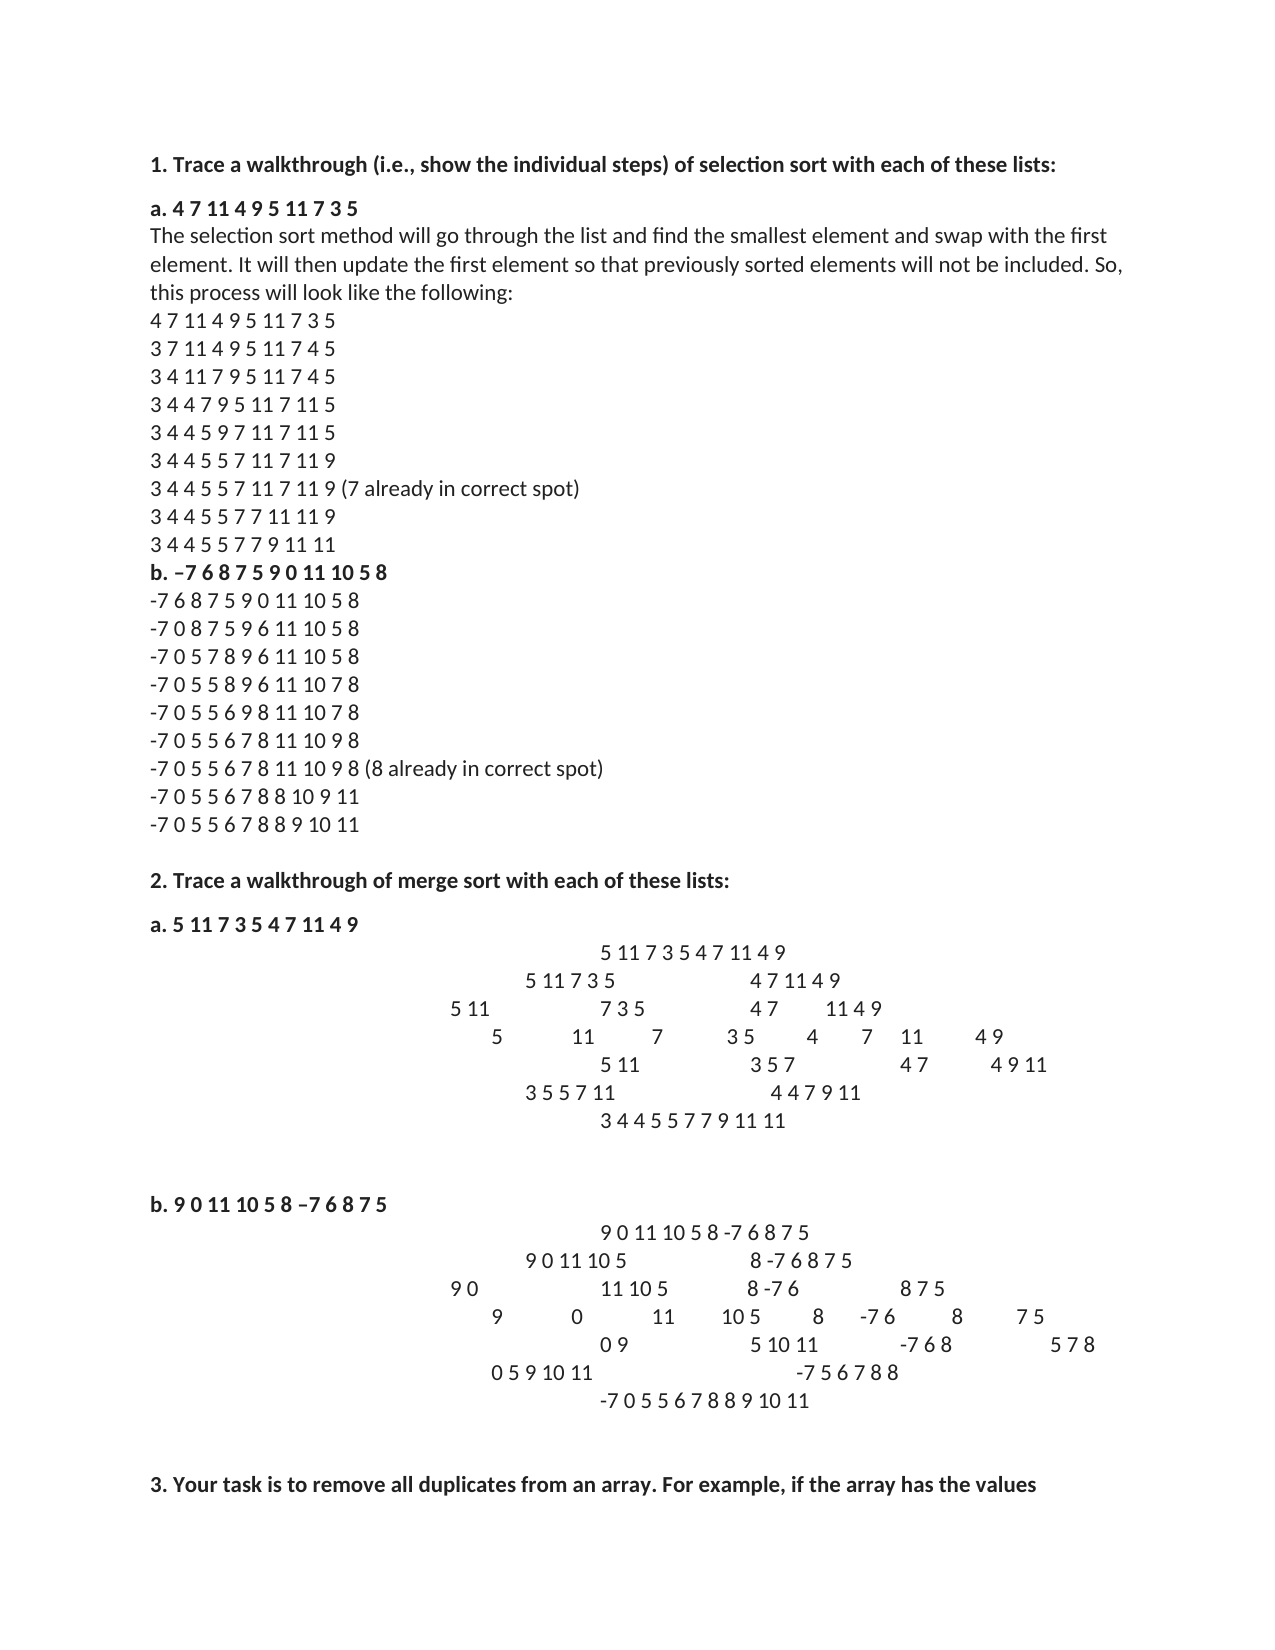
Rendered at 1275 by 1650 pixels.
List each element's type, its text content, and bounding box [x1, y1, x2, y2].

text 3 4 4 5 5 7 7 9 11 11 b. –7 6 8 7 5 9 0 11 10 5 8 -7 6 8 7 5 9 0 11 10 5 8 [150, 530, 1125, 614]
text 3 4 4 5 5 7 7 11 11 9 [150, 502, 1125, 530]
text 3 5 5 7 11 4 4 7 9 11 [150, 1078, 1125, 1106]
text 3 4 11 7 9 5 11 7 4 5 [150, 362, 1125, 390]
text 3 4 4 5 9 7 11 7 11 5 [150, 418, 1125, 446]
text -7 0 5 5 6 9 8 11 10 7 8 [150, 698, 1125, 726]
text 5 11 7 3 5 4 7 11 4 9 5 11 7 3 5 4 7 11 4 9 5 11 3 5 7 4 7 4 9 11 [150, 994, 1125, 1078]
text b. 9 0 11 10 5 8 –7 6 8 7 5 9 0 11 10 5 8 -7 6 8 7 5 [150, 1162, 1125, 1246]
text -7 0 5 5 6 7 8 8 9 10 11 [150, 1386, 1125, 1414]
text a. 4 7 11 4 9 5 11 7 3 5 The selection sort method will go through the list and find the smallest element and swap with the first element. It will then update the first element so that previously sorted elements will not be included. So, this process will look like the following: [150, 194, 1125, 306]
text 9 0 11 10 5 8 -7 6 8 7 5 9 0 11 10 5 8 -7 6 8 7 5 0 9 5 10 11 -7 6 8 5 7 8 [150, 1274, 1125, 1358]
text 3 4 4 5 5 7 7 9 11 11 [150, 1106, 1125, 1134]
text 5 11 7 3 5 4 7 11 4 9 [150, 938, 1125, 966]
text 3. Your task is to remove all duplicates from an array. For example, if the array has the values [150, 1442, 1125, 1498]
text -7 0 5 5 6 7 8 11 10 9 8 [150, 726, 1125, 754]
text 0 5 9 10 11 -7 5 6 7 8 8 [150, 1358, 1125, 1386]
text -7 0 5 5 6 7 8 11 10 9 8 (8 already in correct spot) [150, 754, 1125, 782]
text -7 0 5 5 8 9 6 11 10 7 8 [150, 670, 1125, 698]
text 3 4 4 5 5 7 11 7 11 9 [150, 446, 1125, 474]
text a. 5 11 7 3 5 4 7 11 4 9 [150, 910, 1125, 938]
text -7 0 5 5 6 7 8 8 9 10 11 [150, 810, 1125, 838]
text -7 0 5 7 8 9 6 11 10 5 8 [150, 642, 1125, 670]
text 2. Trace a walkthrough of merge sort with each of these lists: [150, 838, 1125, 894]
text 1. Trace a walkthrough (i.e., show the individual steps) of selection sort with each of these lists: [150, 150, 1125, 178]
text 3 4 4 5 5 7 11 7 11 9 (7 already in correct spot) [150, 474, 1125, 502]
text -7 0 8 7 5 9 6 11 10 5 8 [150, 614, 1125, 642]
text 5 11 7 3 5 4 7 11 4 9 [150, 966, 1125, 994]
text 3 4 4 7 9 5 11 7 11 5 [150, 390, 1125, 418]
text 3 7 11 4 9 5 11 7 4 5 [150, 334, 1125, 362]
text -7 0 5 5 6 7 8 8 10 9 11 [150, 782, 1125, 810]
text 4 7 11 4 9 5 11 7 3 5 [150, 306, 1125, 334]
text 9 0 11 10 5 8 -7 6 8 7 5 [150, 1246, 1125, 1274]
